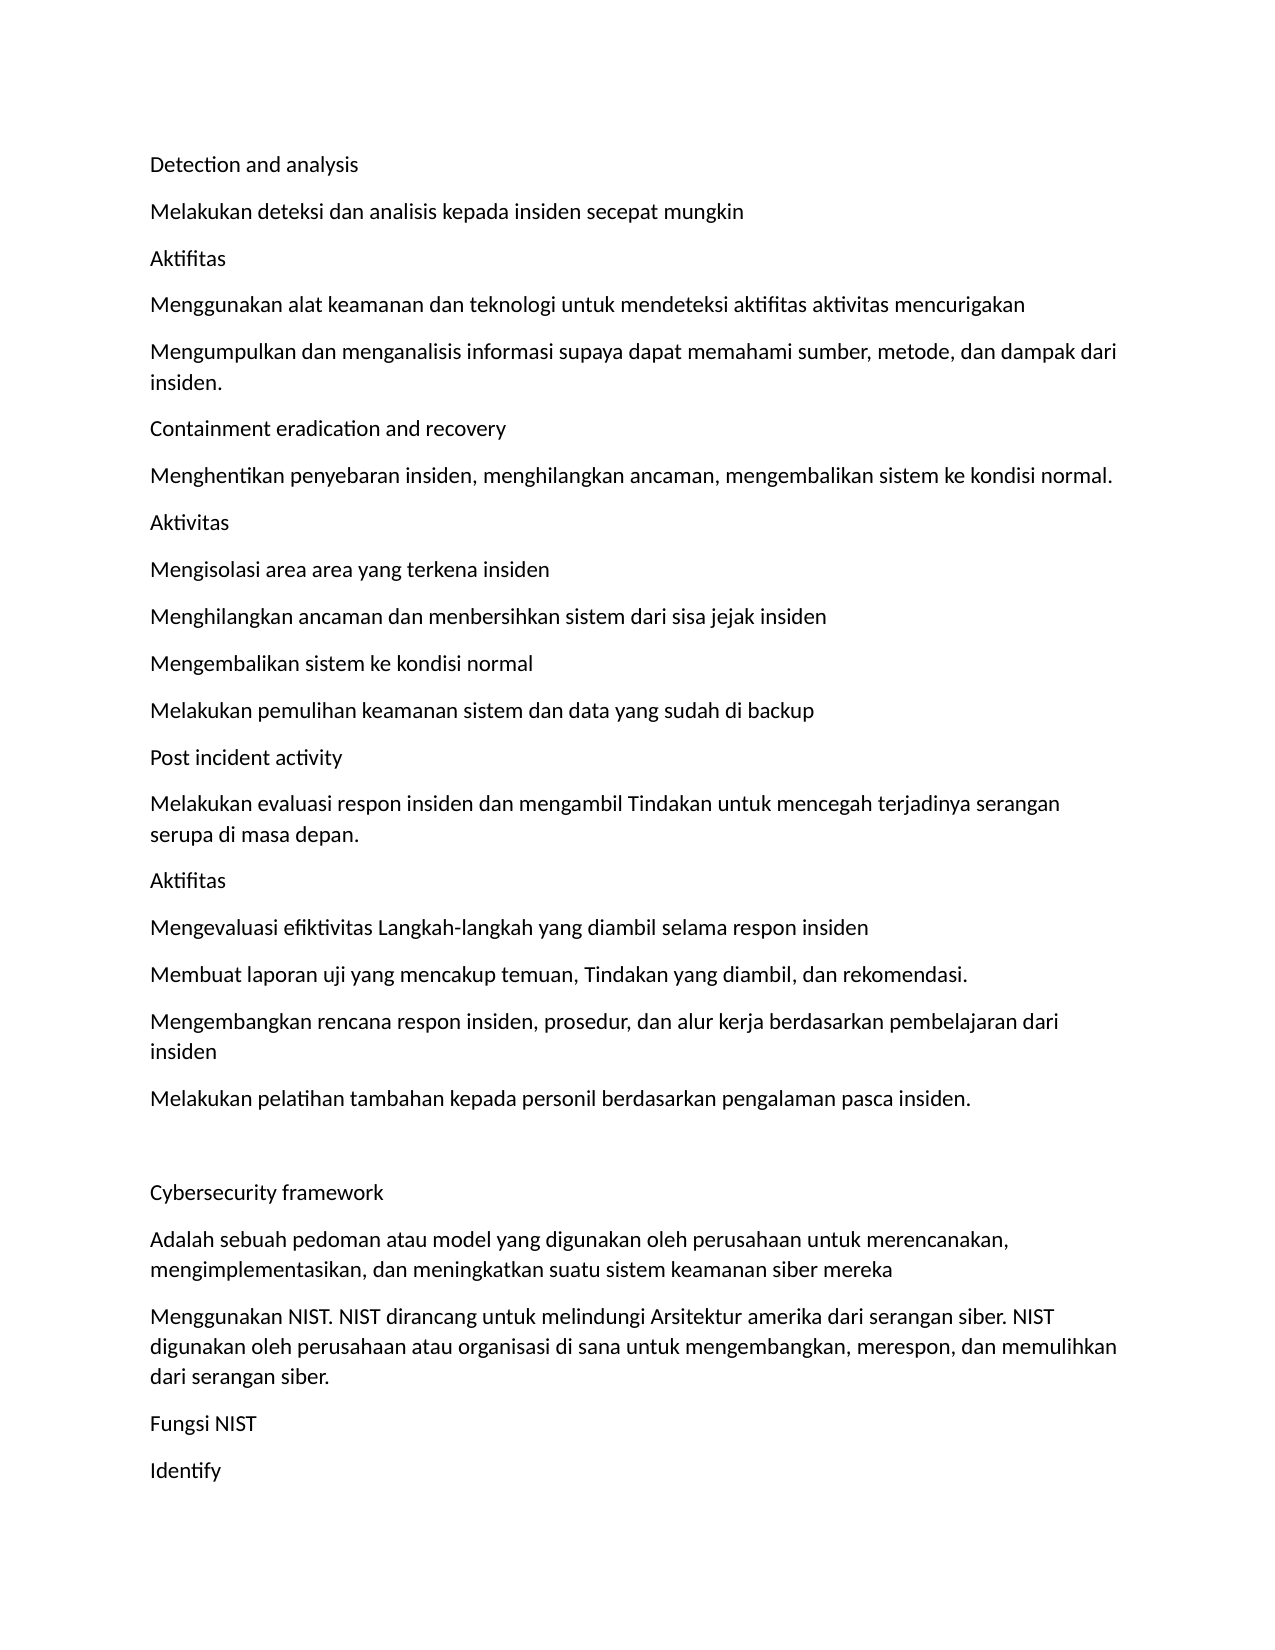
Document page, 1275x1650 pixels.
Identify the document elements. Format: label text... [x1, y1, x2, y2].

text Mengevaluasi efiktivitas Langkah-langkah yang diambil selama respon insiden [150, 913, 1125, 942]
text Menggunakan alat keamanan dan teknologi untuk mendeteksi aktifitas aktivitas mencurigakan [150, 291, 1125, 319]
text Fungsi NIST [150, 1409, 1125, 1437]
text Melakukan pelatihan tambahan kepada personil berdasarkan pengalaman pasca insiden. [150, 1084, 1125, 1112]
text Melakukan deteksi dan analisis kepada insiden secepat mungkin [150, 197, 1125, 225]
text Mengumpulkan dan menganalisis informasi supaya dapat memahami sumber, metode, dan dampak dari insiden. [150, 337, 1125, 396]
text Mengisolasi area area yang terkena insiden [150, 555, 1125, 583]
text Aktivitas [150, 508, 1125, 536]
text Mengembangkan rencana respon insiden, prosedur, dan alur kerja berdasarkan pembelajaran dari insiden [150, 1007, 1125, 1066]
text Aktifitas [150, 244, 1125, 272]
text Menggunakan NIST. NIST dirancang untuk melindungi Arsitektur amerika dari serangan siber. NIST digunakan oleh perusahaan atau organisasi di sana untuk mengembangkan, merespon, dan memulihkan dari serangan siber. [150, 1302, 1125, 1391]
text Cybersecurity framework [150, 1178, 1125, 1206]
text Identify [150, 1456, 1125, 1484]
text Melakukan evaluasi respon insiden dan mengambil Tindakan untuk mencegah terjadinya serangan serupa di masa depan. [150, 789, 1125, 848]
text Adalah sebuah pedoman atau model yang digunakan oleh perusahaan untuk merencanakan, mengimplementasikan, dan meningkatkan suatu sistem keamanan siber mereka [150, 1225, 1125, 1283]
text Containment eradication and recovery [150, 414, 1125, 443]
text Membuat laporan uji yang mencakup temuan, Tindakan yang diambil, dan rekomendasi. [150, 960, 1125, 988]
text Post incident activity [150, 743, 1125, 771]
text Melakukan pemulihan keamanan sistem dan data yang sudah di backup [150, 696, 1125, 724]
text Detection and analysis [150, 150, 1125, 178]
text Menghilangkan ancaman dan menbersihkan sistem dari sisa jejak insiden [150, 602, 1125, 630]
text Menghentikan penyebaran insiden, menghilangkan ancaman, mengembalikan sistem ke kondisi normal. [150, 461, 1125, 489]
text Mengembalikan sistem ke kondisi normal [150, 649, 1125, 677]
text Aktifitas [150, 867, 1125, 895]
